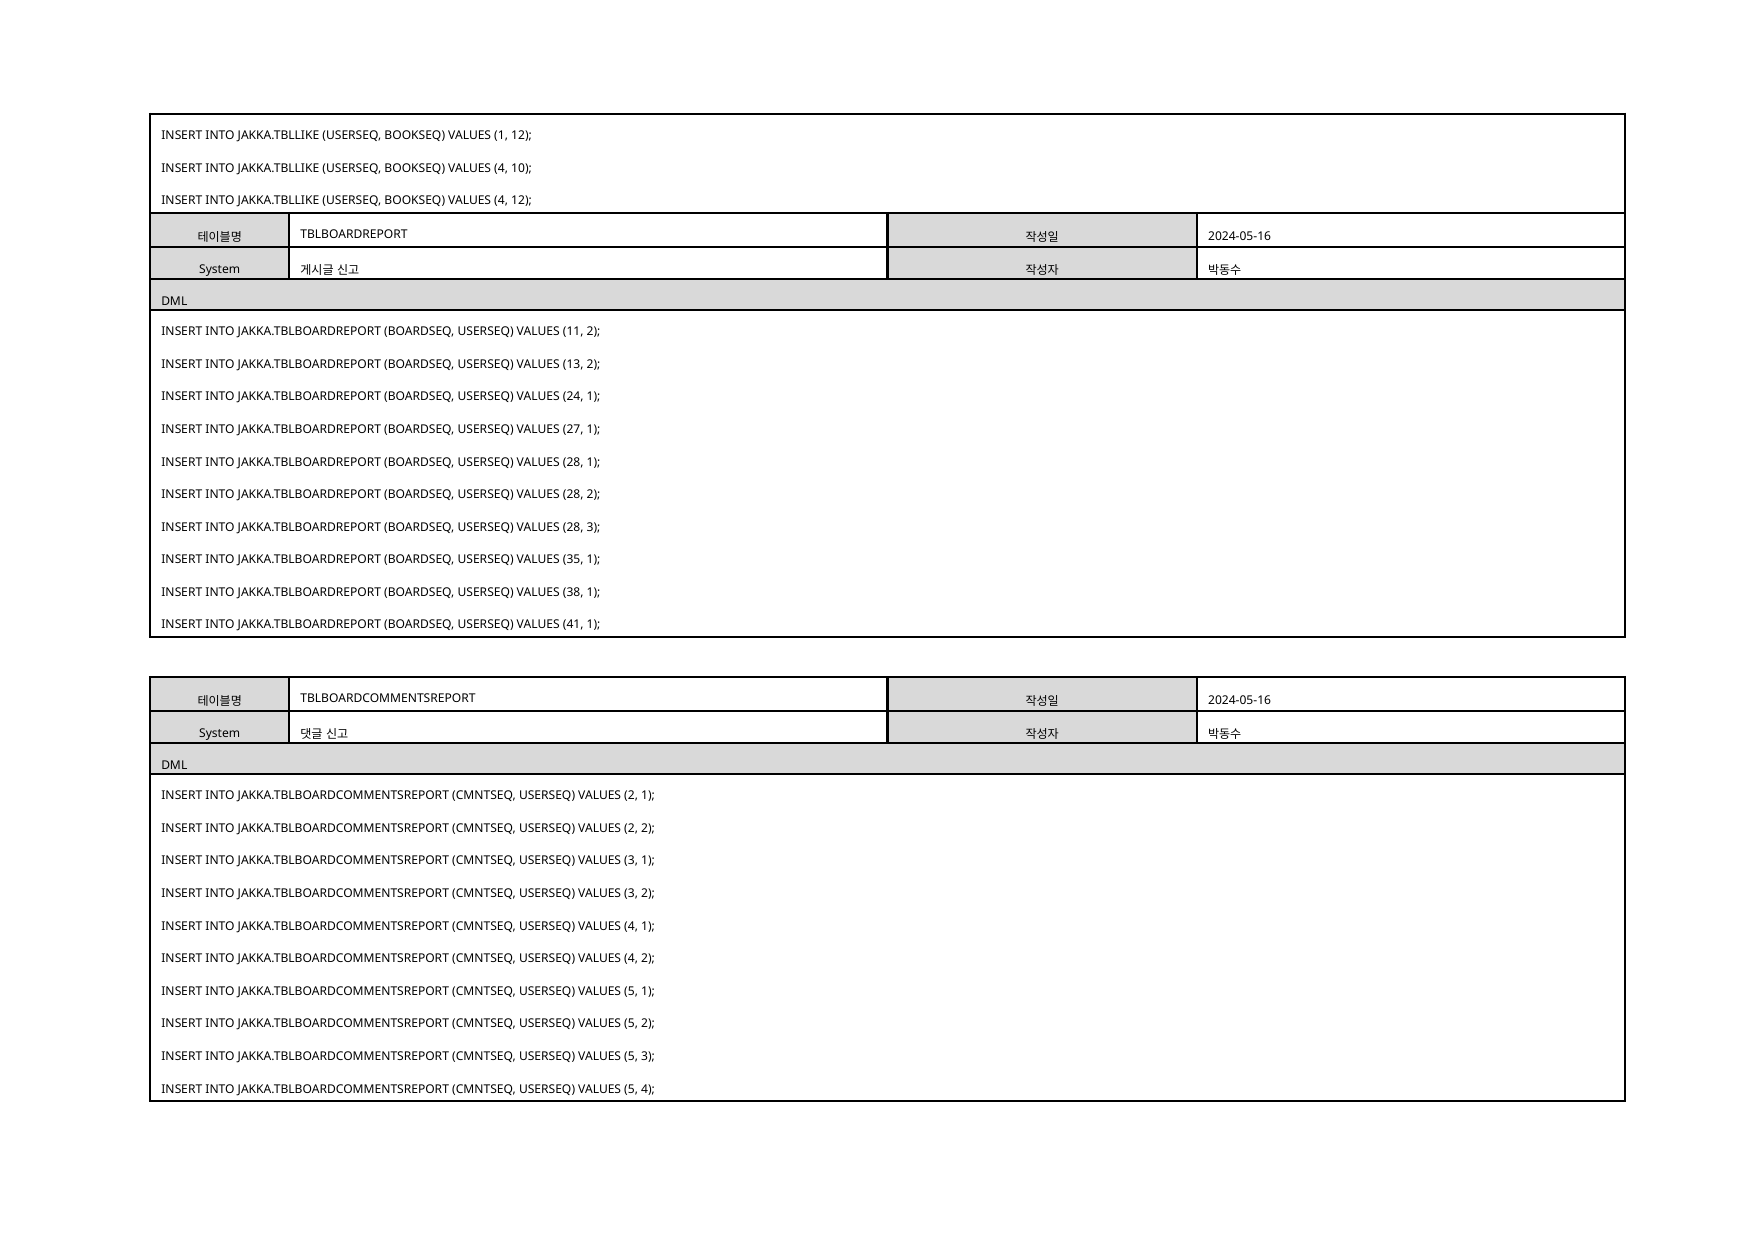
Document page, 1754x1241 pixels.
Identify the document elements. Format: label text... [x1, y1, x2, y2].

table_cell 작성자 [889, 248, 1196, 278]
table_cell 작성자 [889, 712, 1196, 742]
table_header 테이블명 [151, 678, 288, 710]
table_cell 박동수 [1198, 248, 1624, 278]
table_cell System [151, 712, 288, 742]
table_cell 2024-05-16 [1198, 214, 1624, 246]
table_cell 게시글 신고 [290, 248, 886, 278]
table_header 작성일 [889, 678, 1196, 710]
table_cell TBLBOARDREPORT [290, 214, 886, 246]
table_cell INSERT INTO JAKKA.TBLBOARDREPORT (BOARDSEQ, USERSEQ) VALUES (11, 2); INSERT INTO JAKKA.TBLBOARDREPORT (BOARDSEQ, USERSEQ) VALUES (13, 2); INSERT INTO JAKKA.TBLBOARDREPORT (BOARDSEQ, USERSEQ) VALUES (24, 1); INSERT INTO JAKKA.TBLBOARDREPORT (BOARDSEQ, USERSEQ) VALUES (27, 1); INSERT INTO JAKKA.TBLBOARDREPORT (BOARDSEQ, USERSEQ) VALUES (28, 1); INSERT INTO JAKKA.TBLBOARDREPORT (BOARDSEQ, USERSEQ) VALUES (28, 2); INSERT INTO JAKKA.TBLBOARDREPORT (BOARDSEQ, USERSEQ) VALUES (28, 3); INSERT INTO JAKKA.TBLBOARDREPORT (BOARDSEQ, USERSEQ) VALUES (35, 1); INSERT INTO JAKKA.TBLBOARDREPORT (BOARDSEQ, USERSEQ) VALUES (38, 1); INSERT INTO JAKKA.TBLBOARDREPORT (BOARDSEQ, USERSEQ) VALUES (41, 1); [151, 311, 1624, 636]
table_header 2024-05-16 [1198, 678, 1624, 710]
table_cell 박동수 [1198, 712, 1624, 742]
table_cell 작성일 [889, 214, 1196, 246]
table_cell 테이블명 [151, 214, 288, 246]
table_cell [151, 115, 1624, 212]
table_cell DML [151, 744, 1624, 773]
table_header TBLBOARDCOMMENTSREPORT [290, 678, 886, 710]
table_cell System [151, 248, 288, 278]
table_cell INSERT INTO JAKKA.TBLBOARDCOMMENTSREPORT (CMNTSEQ, USERSEQ) VALUES (2, 1); INSERT INTO JAKKA.TBLBOARDCOMMENTSREPORT (CMNTSEQ, USERSEQ) VALUES (2, 2); INSERT INTO JAKKA.TBLBOARDCOMMENTSREPORT (CMNTSEQ, USERSEQ) VALUES (3, 1); INSERT INTO JAKKA.TBLBOARDCOMMENTSREPORT (CMNTSEQ, USERSEQ) VALUES (3, 2); INSERT INTO JAKKA.TBLBOARDCOMMENTSREPORT (CMNTSEQ, USERSEQ) VALUES (4, 1); INSERT INTO JAKKA.TBLBOARDCOMMENTSREPORT (CMNTSEQ, USERSEQ) VALUES (4, 2); INSERT INTO JAKKA.TBLBOARDCOMMENTSREPORT (CMNTSEQ, USERSEQ) VALUES (5, 1); INSERT INTO JAKKA.TBLBOARDCOMMENTSREPORT (CMNTSEQ, USERSEQ) VALUES (5, 2); INSERT INTO JAKKA.TBLBOARDCOMMENTSREPORT (CMNTSEQ, USERSEQ) VALUES (5, 3); INSERT INTO JAKKA.TBLBOARDCOMMENTSREPORT (CMNTSEQ, USERSEQ) VALUES (5, 4); [151, 775, 1624, 1100]
table_cell 댓글 신고 [290, 712, 886, 742]
table_cell DML [151, 280, 1624, 309]
